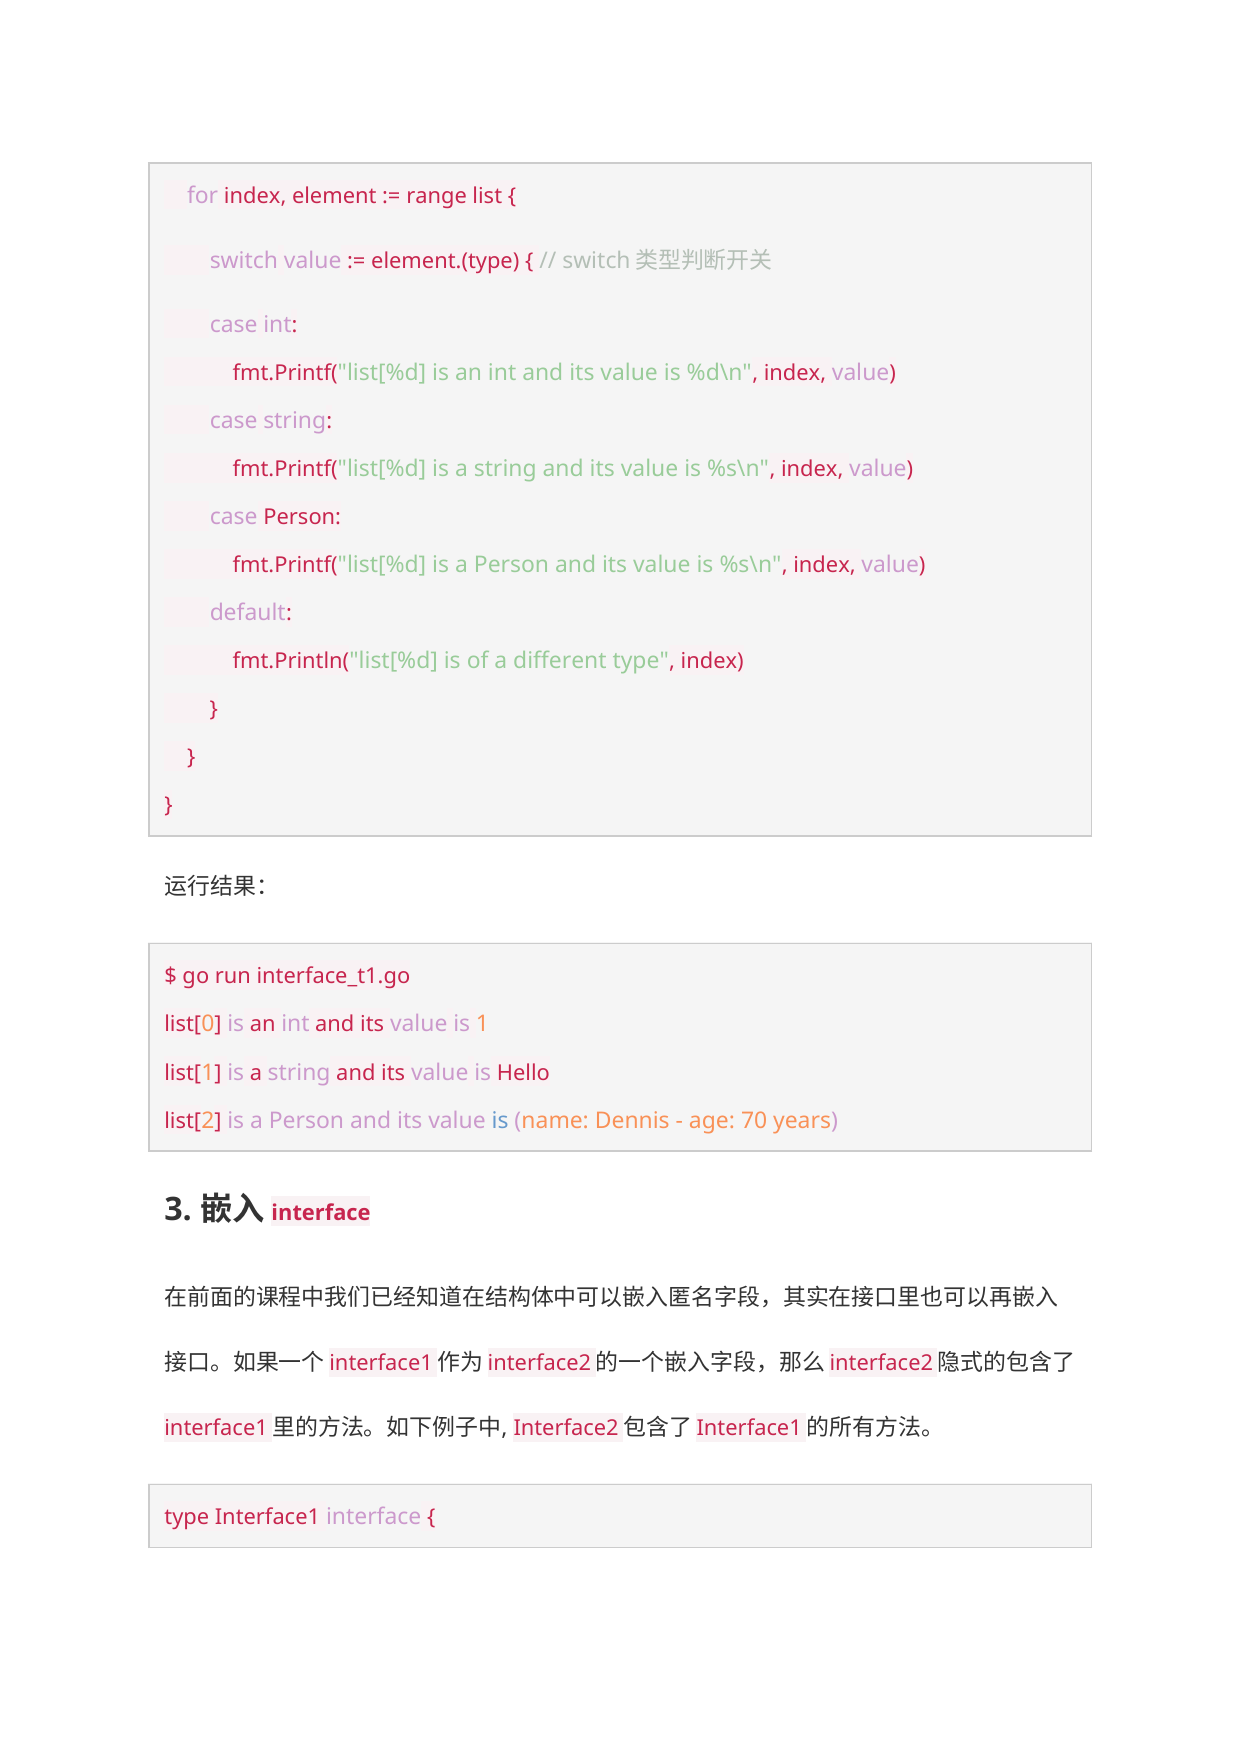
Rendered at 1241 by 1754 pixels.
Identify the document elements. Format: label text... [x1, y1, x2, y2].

text case string: [150, 387, 1091, 435]
text list[0] is an int and its value is 1 [150, 991, 1091, 1039]
text switch value := element.(type) { // switch类型判断开关 [150, 210, 1091, 291]
text case int: [150, 291, 1091, 339]
text fmt.Printf("list[%d] is an int and its value is %d\n", index, value) [150, 339, 1091, 387]
text list[2] is a Person and its value is (name: Dennis - age: 70 years) [150, 1087, 1091, 1150]
text } [150, 772, 1091, 835]
text } [150, 724, 1091, 772]
text 运行结果： [164, 852, 1076, 917]
text } [150, 676, 1091, 724]
text fmt.Printf("list[%d] is a string and its value is %s\n", index, value) [150, 435, 1091, 483]
text default: [150, 579, 1091, 628]
text $ go run interface_t1.go [150, 944, 1091, 991]
text fmt.Printf("list[%d] is a Person and its value is %s\n", index, value) [150, 531, 1091, 579]
subtitle 3. 嵌入interface [164, 1173, 1076, 1238]
text fmt.Println("list[%d] is of a different type", index) [150, 628, 1091, 676]
text list[1] is a string and its value is Hello [150, 1039, 1091, 1087]
text for index, element := range list { [150, 164, 1091, 210]
text type Interface1 interface { [150, 1485, 1091, 1547]
text case Person: [150, 483, 1091, 531]
text 在前面的课程中我们已经知道在结构体中可以嵌入匿名字段，其实在接口里也可以再嵌入接口。如果一个interface1作为interface2的一个嵌入字段，那么interface2隐式的包含了interface1里的方法。如下例子中, Interface2包含了Interface1的所有方法。 [164, 1263, 1076, 1458]
